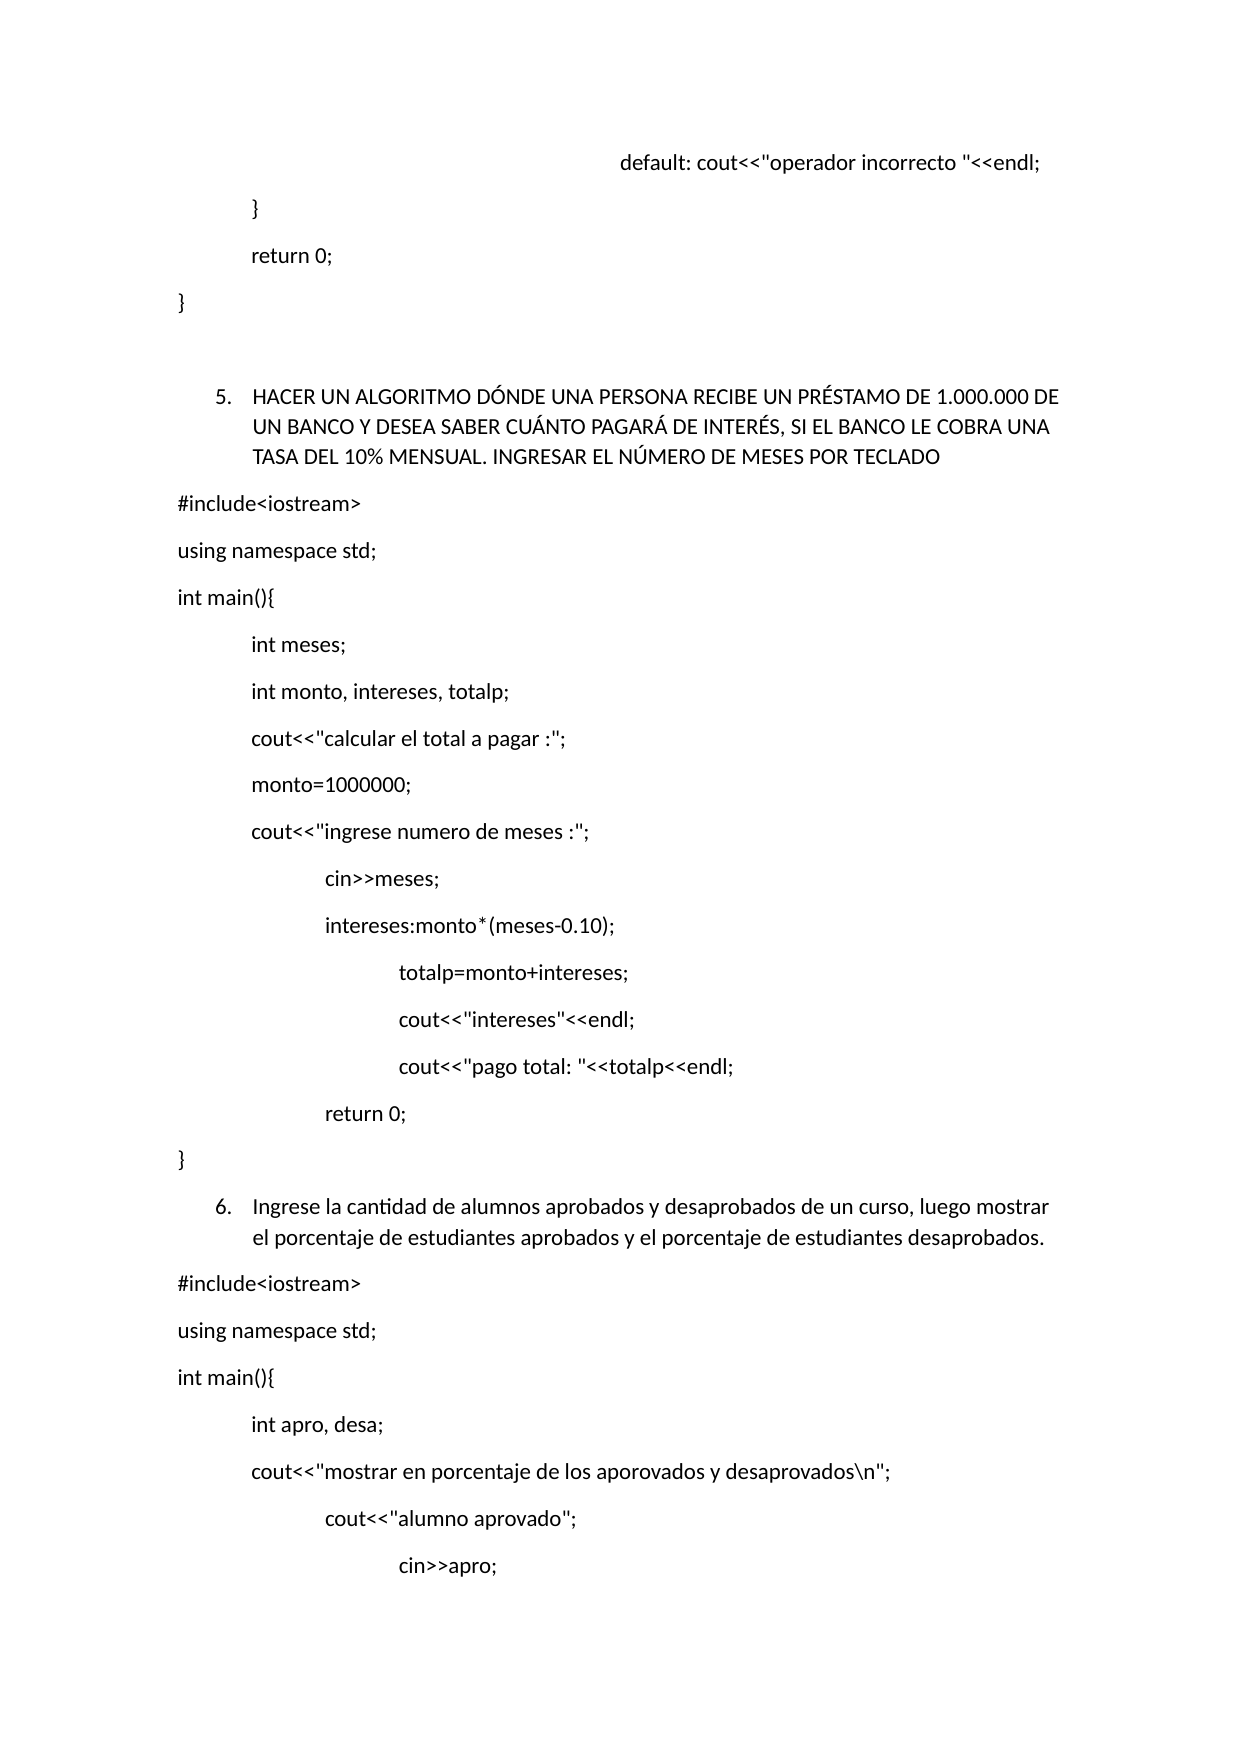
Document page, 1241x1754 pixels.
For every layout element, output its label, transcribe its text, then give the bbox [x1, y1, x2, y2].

text using namespace std; [177, 1316, 1063, 1344]
text cout<<"calcular el total a pagar :"; [177, 724, 1063, 752]
text totalp=monto+intereses; [177, 958, 1063, 986]
text #include<iostream> [177, 1269, 1063, 1297]
text cout<<"pago total: "<<totalp<<endl; [177, 1052, 1063, 1080]
text cout<<"intereses"<<endl; [177, 1005, 1063, 1033]
text } [177, 1146, 1063, 1173]
text } [177, 194, 1063, 222]
text cin>>apro; [177, 1551, 1063, 1579]
text int meses; [177, 630, 1063, 658]
list HACER UN ALGORITMO DÓNDE UNA PERSONA RECIBE UN PRÉSTAMO DE 1.000.000 DE UN BANCO Y DESEA SABER CUÁNTO PAGARÁ DE INTERÉS, SI EL BANCO LE COBRA UNA TASA DEL 10% MENSUAL. INGRESAR EL NÚMERO DE MESES POR TECLADO [215, 382, 1063, 470]
text int monto, intereses, totalp; [177, 677, 1063, 705]
text intereses:monto*(meses-0.10); [177, 911, 1063, 939]
text } [177, 288, 1063, 316]
text using namespace std; [177, 536, 1063, 564]
text default: cout<<"operador incorrecto "<<endl; [177, 148, 1063, 176]
text cout<<"ingrese numero de meses :"; [177, 817, 1063, 845]
text int apro, desa; [177, 1410, 1063, 1438]
text #include<iostream> [177, 489, 1063, 517]
list Ingrese la cantidad de alumnos aprobados y desaprobados de un curso, luego mostrar el porcentaje de estudiantes aprobados y el porcentaje de estudiantes desaprobados. [215, 1192, 1063, 1251]
text return 0; [177, 1099, 1063, 1127]
text cout<<"mostrar en porcentaje de los aporovados y desaprovados\n"; [177, 1457, 1063, 1485]
text cout<<"alumno aprovado"; [177, 1504, 1063, 1532]
text monto=1000000; [177, 771, 1063, 798]
text cin>>meses; [177, 864, 1063, 892]
text return 0; [177, 241, 1063, 269]
text int main(){ [177, 583, 1063, 611]
text int main(){ [177, 1363, 1063, 1391]
